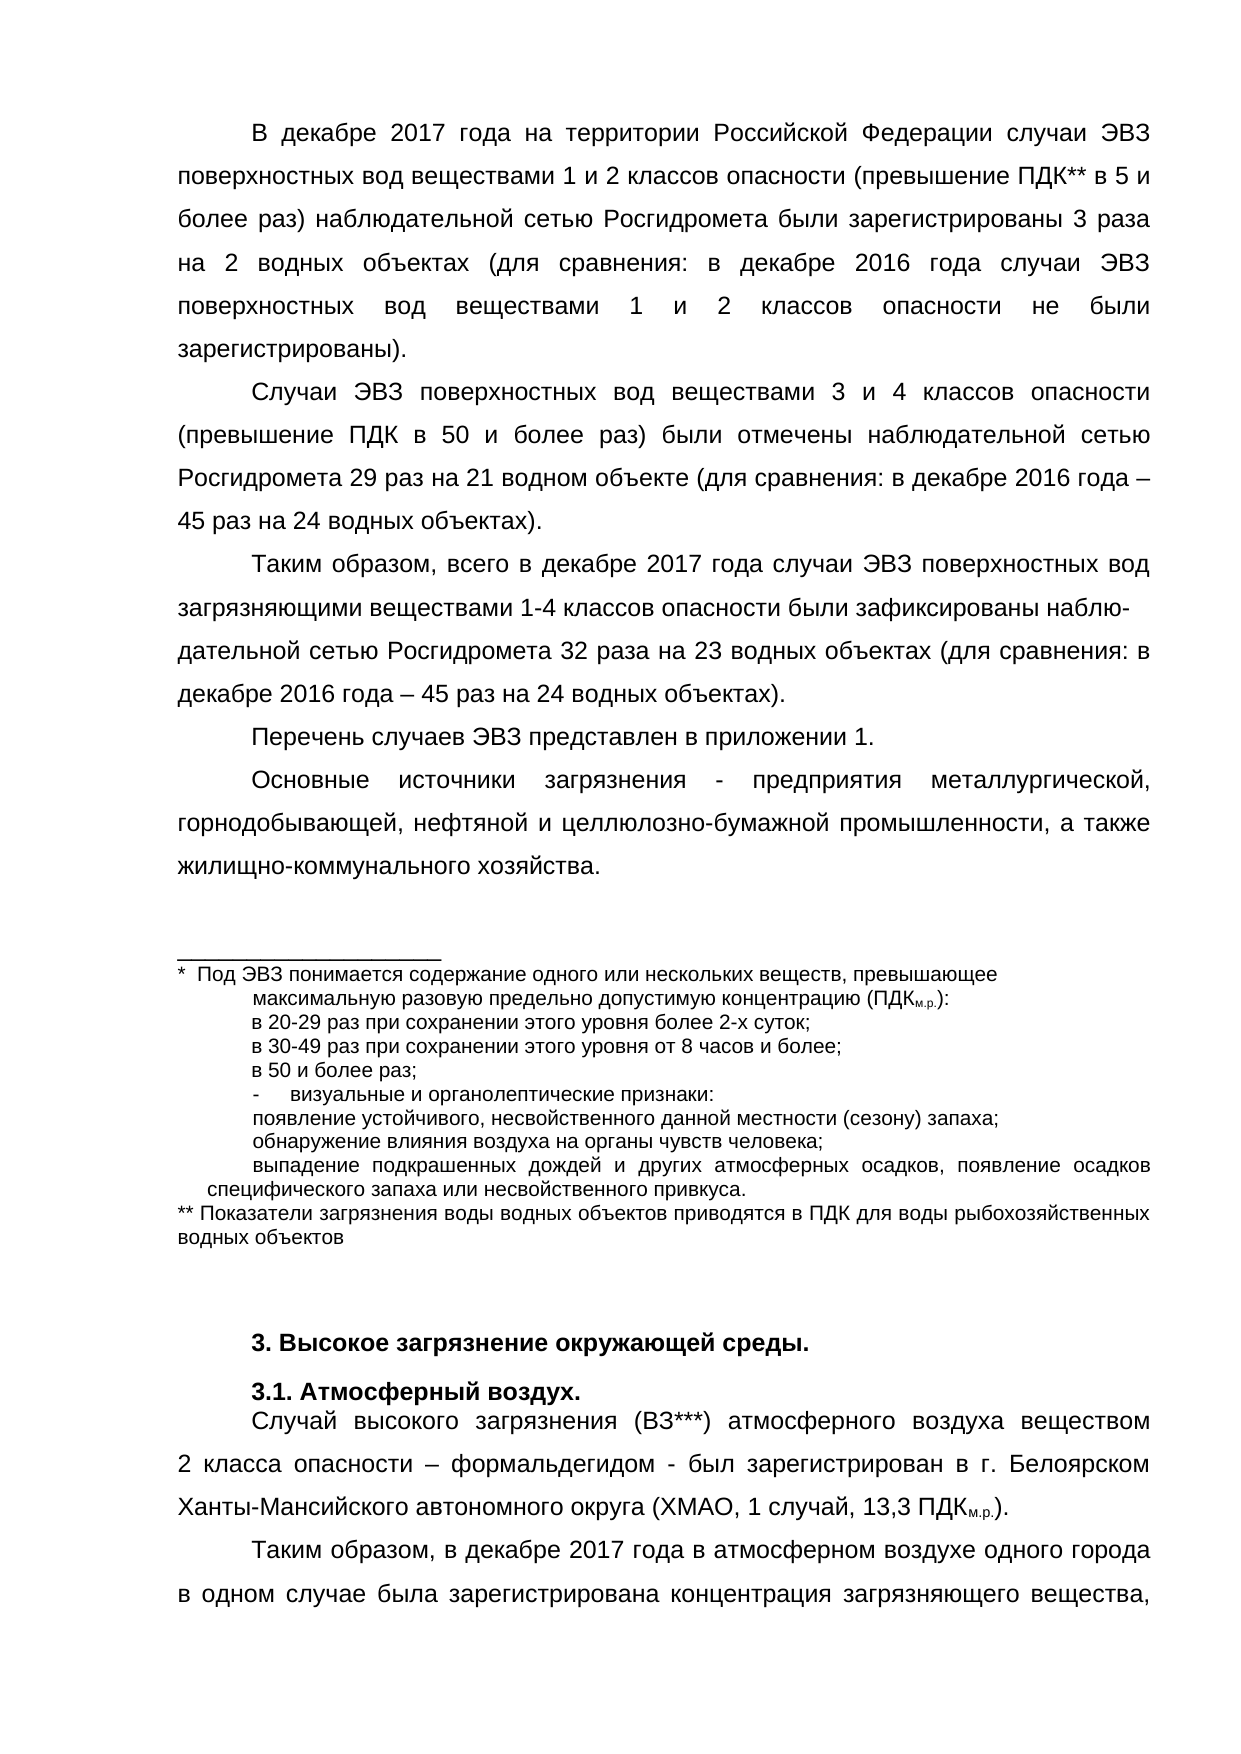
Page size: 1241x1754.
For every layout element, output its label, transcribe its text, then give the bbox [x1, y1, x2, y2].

text 3.1. Атмосферный воздух. [177, 1377, 1152, 1406]
text ** Показатели загрязнения воды водных объектов приводятся в ПДК для воды рыбохозяйственных водных объектов [177, 1201, 1152, 1249]
text в 50 и более раз; [177, 1057, 1152, 1081]
text выпадение подкрашенных дождей и других атмосферных осадков, появление осадков специфического запаха или несвойственного привкуса. [207, 1153, 1152, 1201]
text появление устойчивого, несвойственного данной местности (сезону) запаха; [252, 1105, 1152, 1129]
text обнаружение влияния воздуха на органы чувств человека; [252, 1129, 1152, 1153]
text Случаи ЭВЗ поверхностных вод веществами 3 и 4 классов опасности (превышение ПДК в 50 и более раз) были отмечены наблюдательной сетью Росгидромета 29 раз на 21 водном объекте (для сравнения: в декабре 2016 года – 45 раз на 24 водных объектах). [177, 377, 1152, 535]
text Пеpечень случаев ЭВЗ представлен в приложении 1. [177, 722, 1152, 751]
text Основные источники загрязнения - предприятия металлургической, горнодобывающей, нефтяной и целлюлозно-бумажной промышленности, а также жилищно-коммунального хозяйства. [177, 765, 1152, 880]
text Случай высокого загрязнения (ВЗ***) атмосферного воздуха веществом 2 класса опасности – формальдегидом - был зарегистрирован в г. Белоярском Ханты-Мансийского автономного округа (ХМАО, 1 случай, 13,3 ПДКм.р.). [177, 1406, 1152, 1521]
list визуальные и органолептические признаки: [252, 1081, 1152, 1105]
text Таким образом, всего в декабре 2017 года случаи ЭВЗ поверхностных вод загрязняющими веществами 1-4 классов опасности были зафиксированы наблю- [177, 549, 1152, 621]
text в 30-49 раз при сохранении этого уровня от 8 часов и более; [177, 1033, 1152, 1057]
text * Под ЭВЗ понимается содержание одного или нескольких веществ, превышающее [177, 962, 1152, 986]
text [177, 1536, 1152, 1607]
text ___________________ [177, 933, 1152, 962]
text дательной сетью Росгидромета 32 раза на 23 водных объектах (для сравнения: в декабре 2016 года – 45 раз на 24 водных объектах). [177, 636, 1152, 707]
text максимальную разовую предельно допустимую концентрацию (ПДКм.р.): [177, 986, 1152, 1009]
text в 20-29 раз при сохранении этого уровня более 2-х суток; [177, 1009, 1152, 1033]
text 3. Высокое загрязнение окружающей среды. [177, 1328, 1152, 1357]
text В декабре 2017 года на территории Российской Федерации случаи ЭВЗ поверхностных вод веществами 1 и 2 классов опасности (превышение ПДК** в 5 и более раз) наблюдательной сетью Росгидромета были зарегистрированы 3 раза на 2 водных объектах (для сравнения: в декабре 2016 года случаи ЭВЗ поверхностных вод веществами 1 и 2 классов опасности не были зарегистрированы). [177, 118, 1152, 362]
